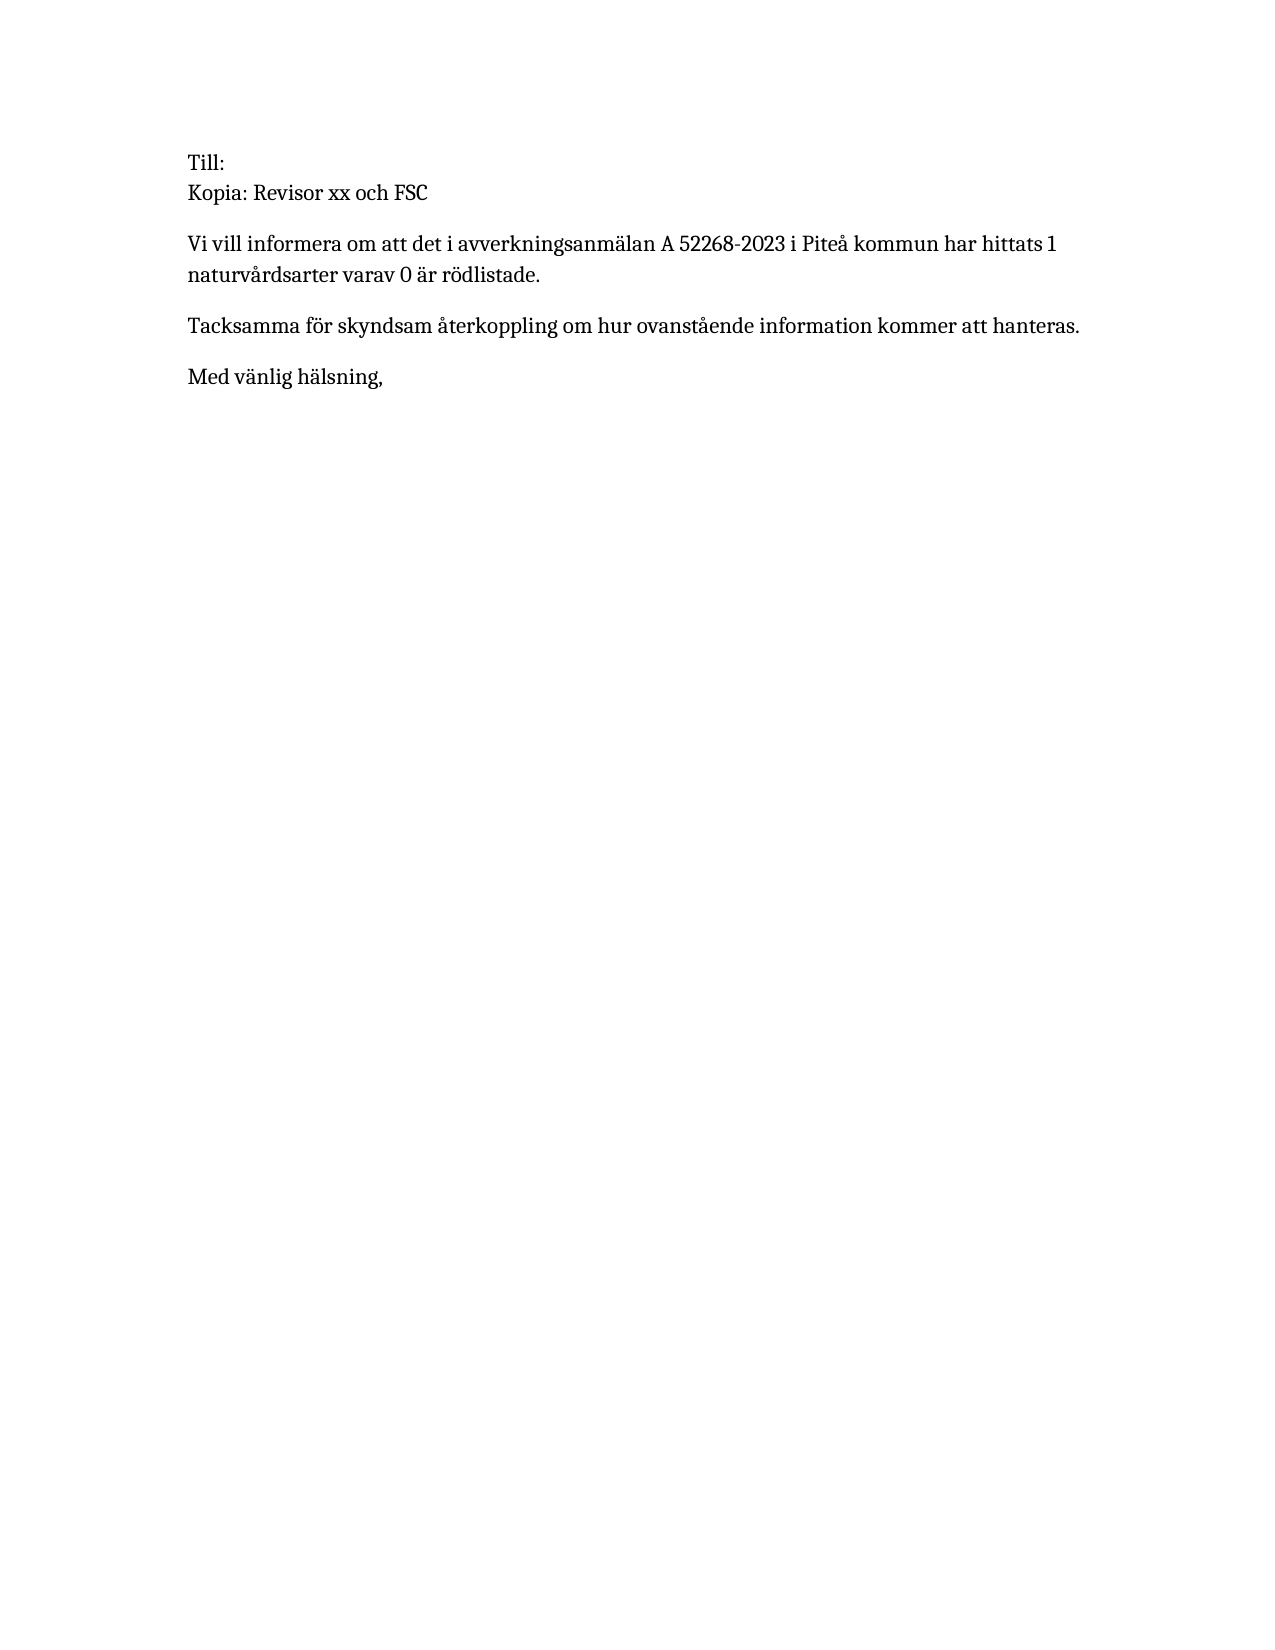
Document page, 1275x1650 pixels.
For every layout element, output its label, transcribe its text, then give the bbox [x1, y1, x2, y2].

text Tacksamma för skyndsam återkoppling om hur ovanstående information kommer att hanteras. [187, 312, 1087, 339]
text Till: Kopia: Revisor xx och FSC [187, 150, 1087, 207]
text Vi vill informera om att det i avverkningsanmälan A 52268-2023 i Piteå kommun har hittats 1 naturvårdsarter varav 0 är rödlistade. [187, 231, 1087, 288]
text Med vänlig hälsning, [187, 363, 1087, 420]
